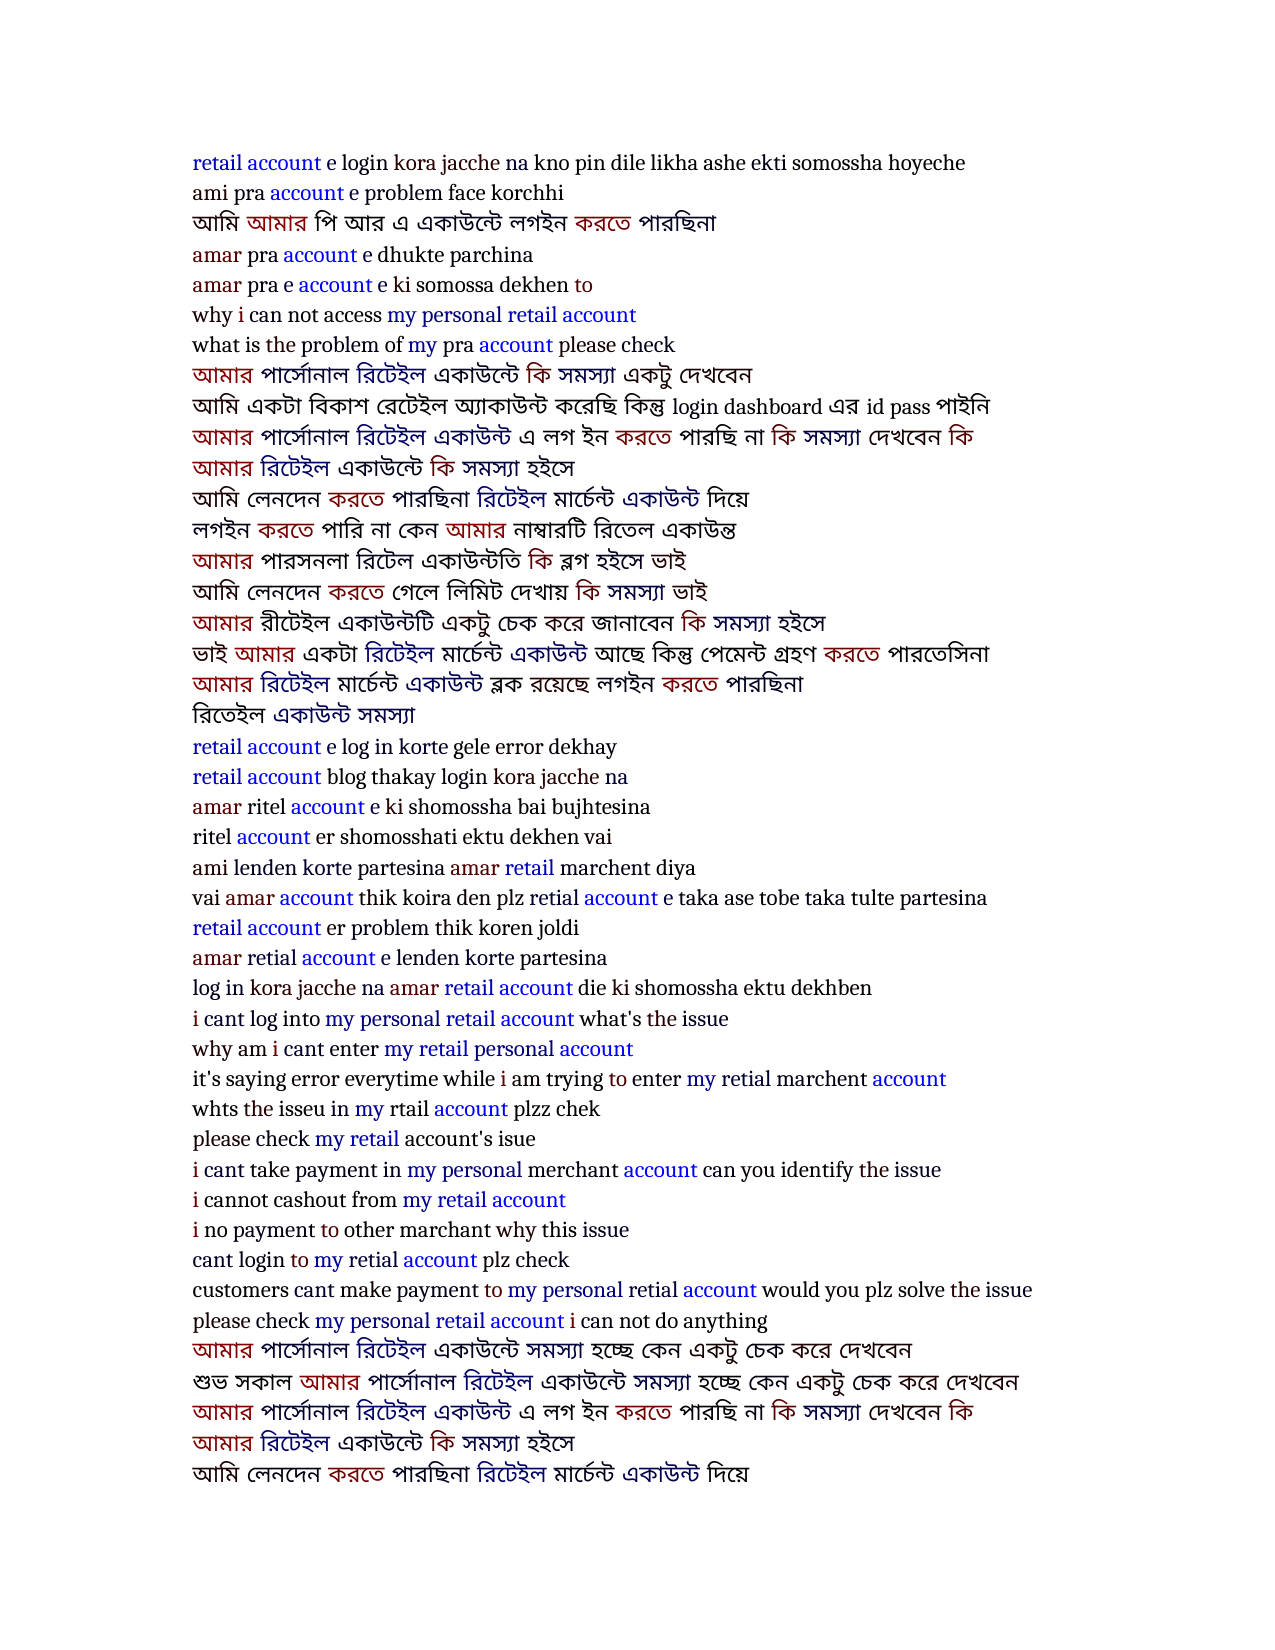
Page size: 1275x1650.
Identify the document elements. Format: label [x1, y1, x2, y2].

text [187, 150, 1087, 1488]
